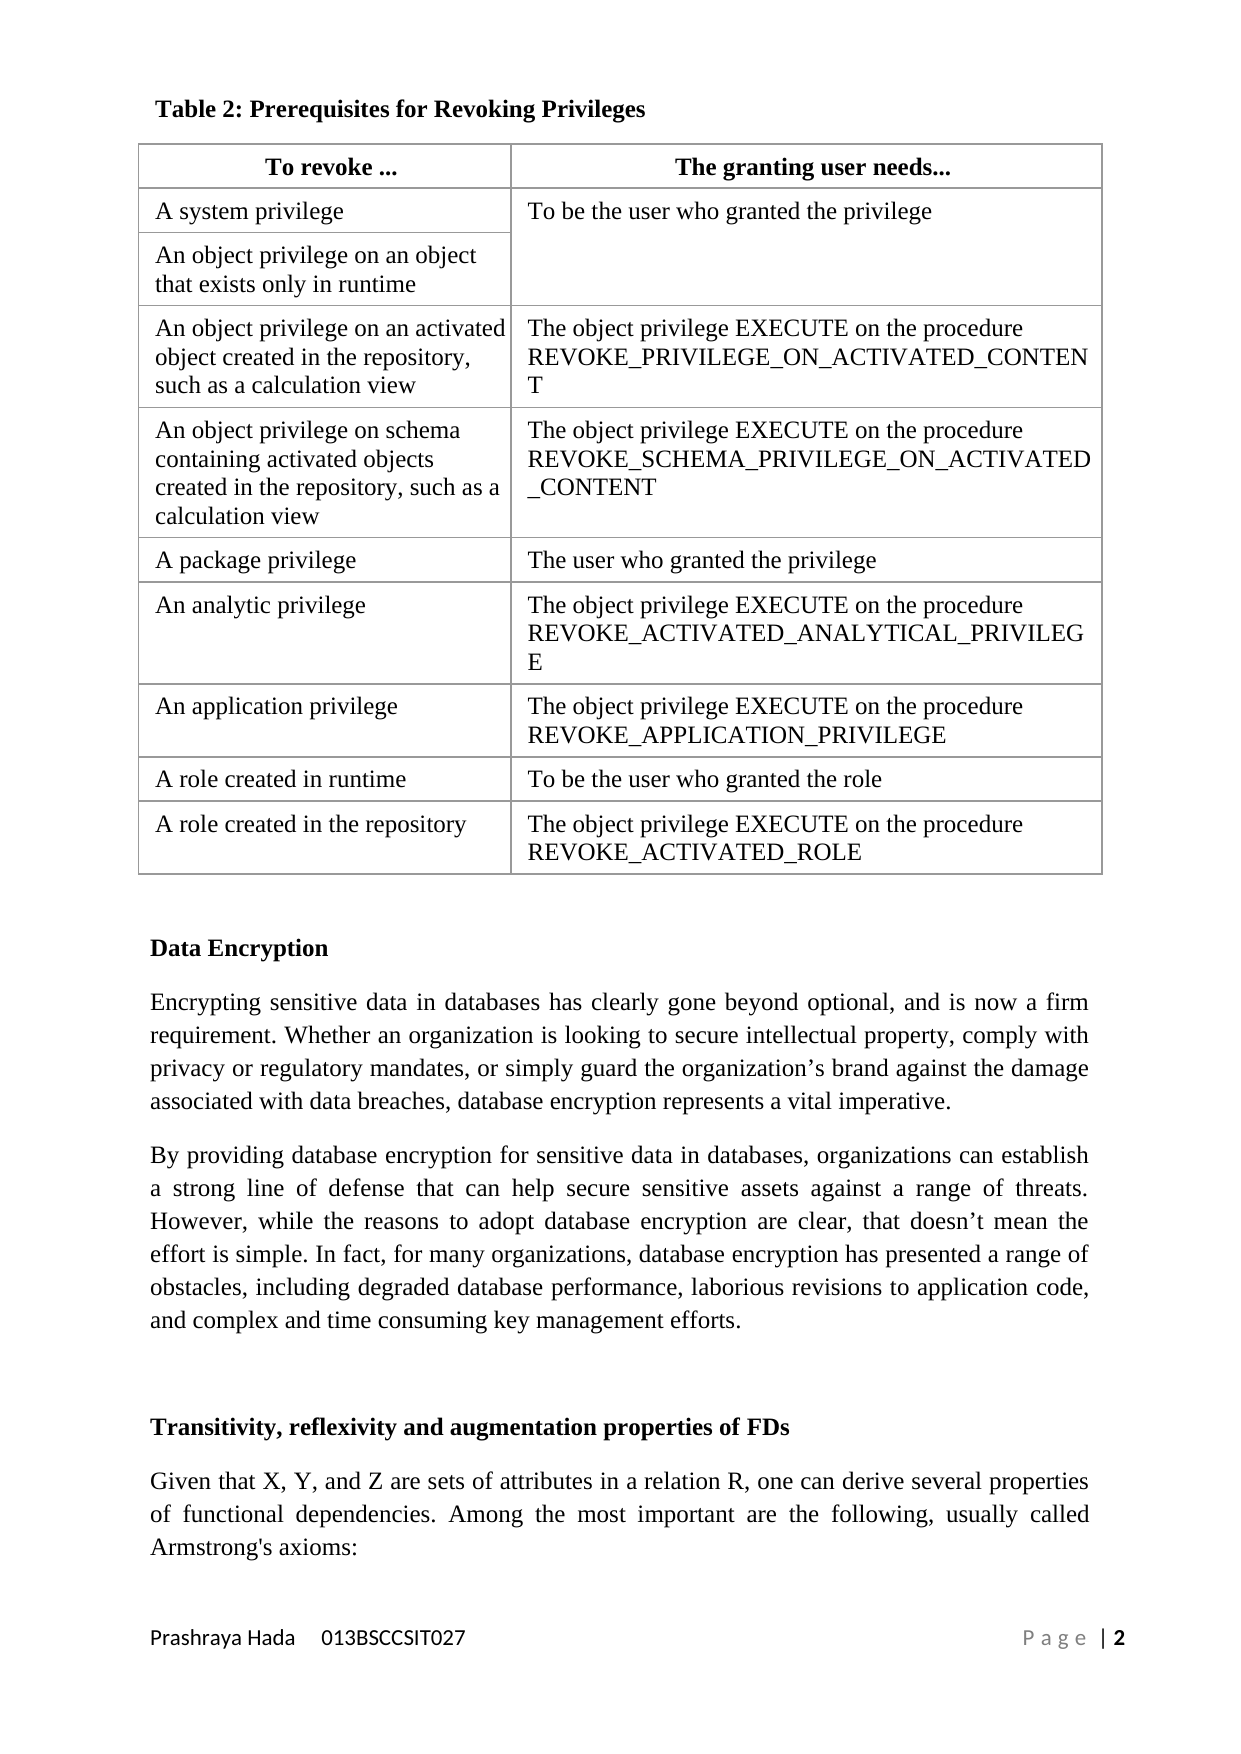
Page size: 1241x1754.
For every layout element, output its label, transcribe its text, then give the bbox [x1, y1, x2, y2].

table_cell A role created in the repository [139, 802, 510, 873]
table_cell The object privilege EXECUTE on the procedure REVOKE_APPLICATION_PRIVILEGE [512, 685, 1101, 756]
table_cell The object privilege EXECUTE on the procedure REVOKE_ACTIVATED_ANALYTICAL_PRIVILEGE [512, 583, 1101, 683]
text Encrypting sensitive data in databases has clearly gone beyond optional, and is now a firm requirement. Whether an organization is looking to secure intellectual property, comply with privacy or regulatory mandates, or simply guard the organization’s brand against the damage associated with data breaches, database encryption represents a vital imperative. [150, 987, 1090, 1114]
table_cell An object privilege on an activated object created in the repository, such as a calculation view [139, 306, 510, 406]
text Data Encryption [150, 933, 1090, 962]
text By providing database encryption for sensitive data in databases, organizations can establish a strong line of defense that can help secure sensitive assets against a range of threats. However, while the reasons to adopt database encryption are clear, that doesn’t mean the effort is simple. In fact, for many organizations, database encryption has presented a range of obstacles, including degraded database performance, laborious revisions to application code, and complex and time consuming key management efforts. [150, 1140, 1090, 1333]
table_cell To revoke ... [139, 145, 510, 187]
table_cell A system privilege [139, 189, 510, 232]
table_cell The object privilege EXECUTE on the procedure REVOKE_PRIVILEGE_ON_ACTIVATED_CONTENT [512, 306, 1101, 406]
table_cell An analytic privilege [139, 583, 510, 683]
table_cell To be the user who granted the privilege [512, 189, 1101, 304]
table_header Table 2: Prerequisites for Revoking Privileges [139, 0, 1102, 143]
table_cell The granting user needs... [512, 145, 1101, 187]
table_cell An object privilege on an object that exists only in runtime [139, 233, 510, 304]
table_cell A package privilege [139, 538, 510, 581]
table_cell The object privilege EXECUTE on the procedure REVOKE_SCHEMA_PRIVILEGE_ON_ACTIVATED_CONTENT [512, 408, 1101, 537]
table_cell A role created in runtime [139, 758, 510, 800]
text Transitivity, reflexivity and augmentation properties of fds [150, 1412, 1090, 1441]
table_cell An object privilege on schema containing activated objects created in the repository, such as a calculation view [139, 408, 510, 537]
text Given that X, Y, and Z are sets of attributes in a relation R, one can derive several properties of functional dependencies. Among the most important are the following, usually called Armstrong's axioms: [150, 1466, 1090, 1561]
table_cell The user who granted the privilege [512, 538, 1101, 581]
table_cell An application privilege [139, 685, 510, 756]
table_cell To be the user who granted the role [512, 758, 1101, 800]
table_cell The object privilege EXECUTE on the procedure REVOKE_ACTIVATED_ROLE [512, 802, 1101, 873]
